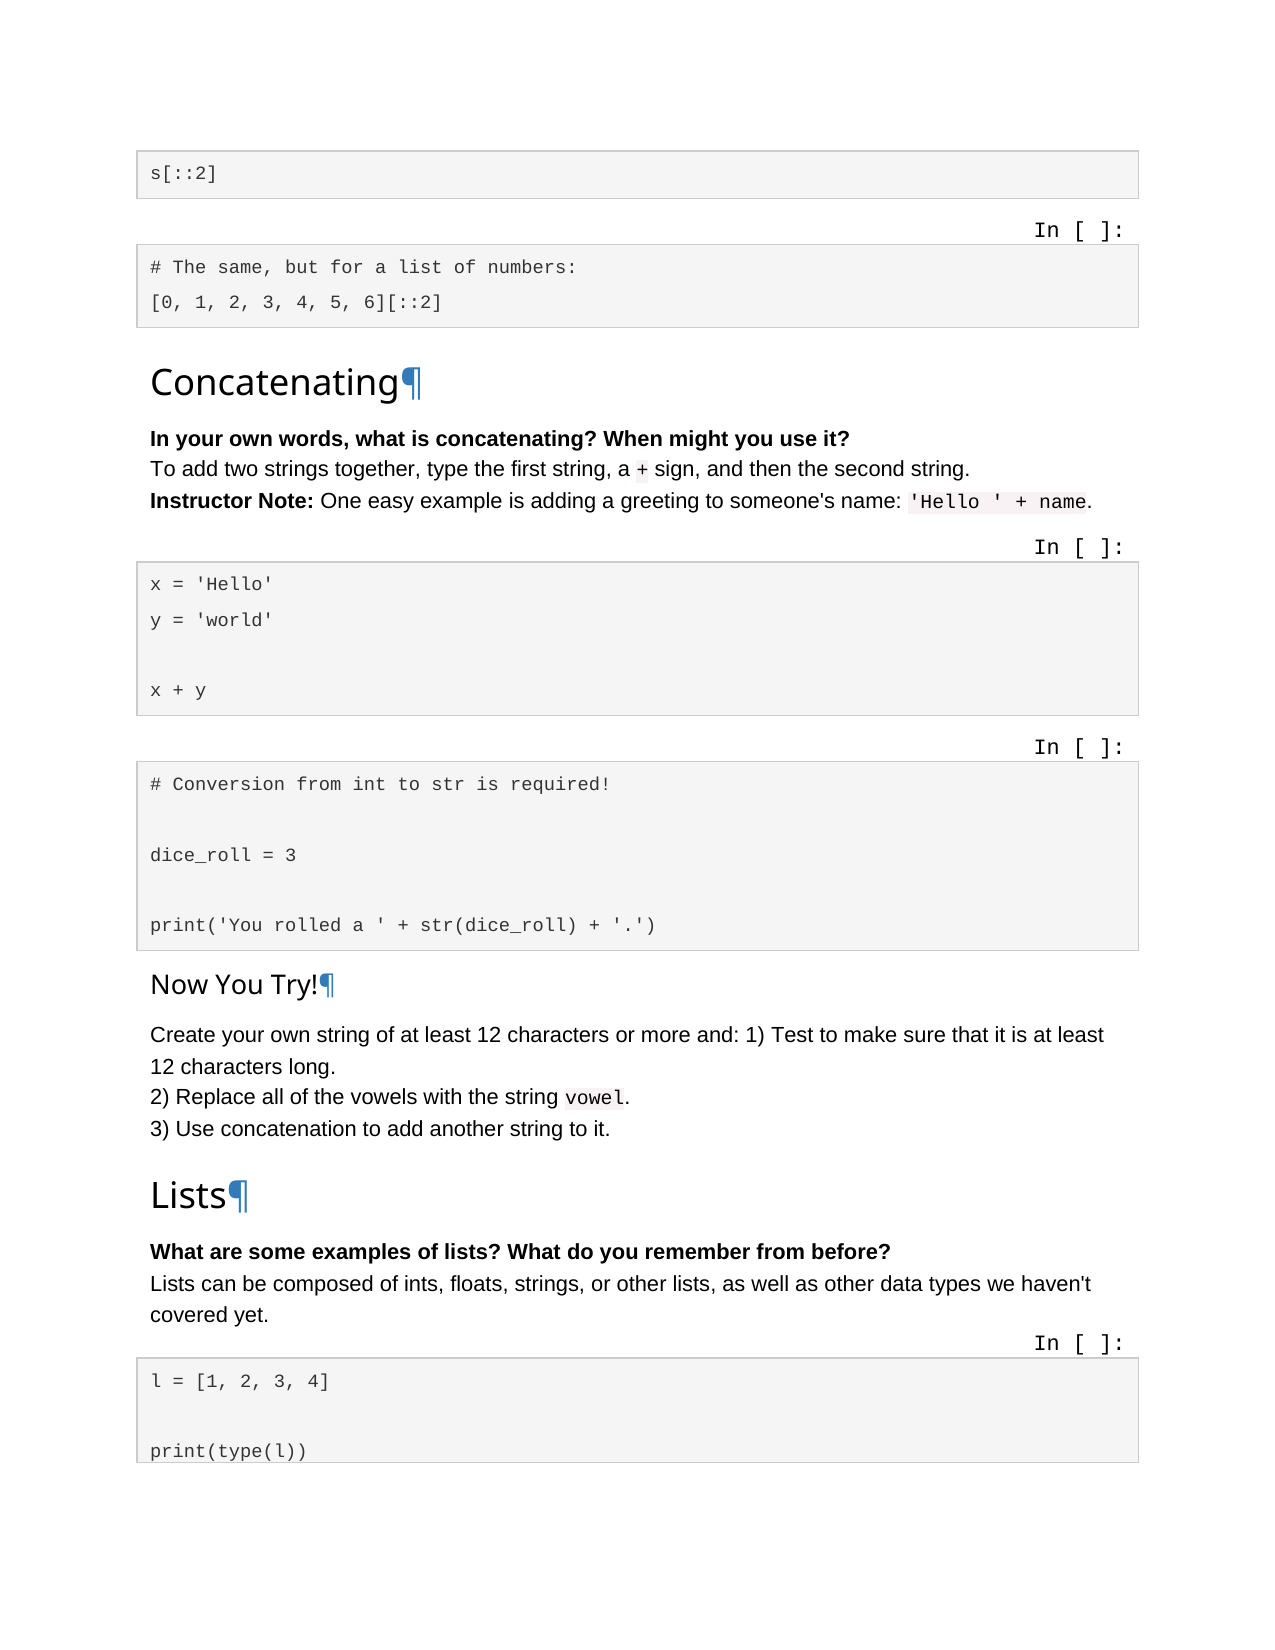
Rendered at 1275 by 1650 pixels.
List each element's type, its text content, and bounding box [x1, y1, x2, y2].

text Lists can be composed of ints, floats, strings, or other lists, as well as other data types we haven't covered yet. [150, 1264, 1125, 1327]
text s[::2] [138, 152, 1138, 198]
text In [ ]: [150, 1327, 1125, 1357]
text To add two strings together, type the first string, a + sign, and then the second string. [150, 452, 1125, 483]
text # Conversion from int to str is required! [138, 762, 1138, 796]
text Now You Try!¶ [150, 965, 1125, 1002]
text # The same, but for a list of numbers: [138, 245, 1138, 279]
text dice_roll = 3 [138, 831, 1138, 867]
text In [ ]: [150, 730, 1125, 761]
text Concatenating¶ [150, 357, 1125, 406]
text x + y [138, 667, 1138, 715]
text print('You rolled a ' + str(dice_roll) + '.') [138, 902, 1138, 950]
text In [ ]: [150, 213, 1125, 244]
text In [ ]: [150, 531, 1125, 561]
text Create your own string of at least 12 characters or more and: 1) Test to make sure that it is at least 12 characters long. 2) Replace all of the vowels with the string vowel. 3) Use concatenation to add another string to it. [150, 1016, 1125, 1141]
text Instructor Note: One easy example is adding a greeting to someone's name: 'Hello ' + name. [150, 483, 1125, 514]
text [0, 1, 2, 3, 4, 5, 6][::2] [138, 279, 1138, 327]
text y = 'world' [138, 596, 1138, 632]
text In your own words, what is concatenating? When might you use it? [150, 420, 1125, 452]
text Lists¶ [150, 1169, 1125, 1219]
text print(type(l)) [138, 1428, 1138, 1462]
text x = 'Hello' [138, 563, 1138, 596]
text l = [1, 2, 3, 4] [138, 1359, 1138, 1393]
text What are some examples of lists? What do you remember from before? [150, 1233, 1125, 1264]
